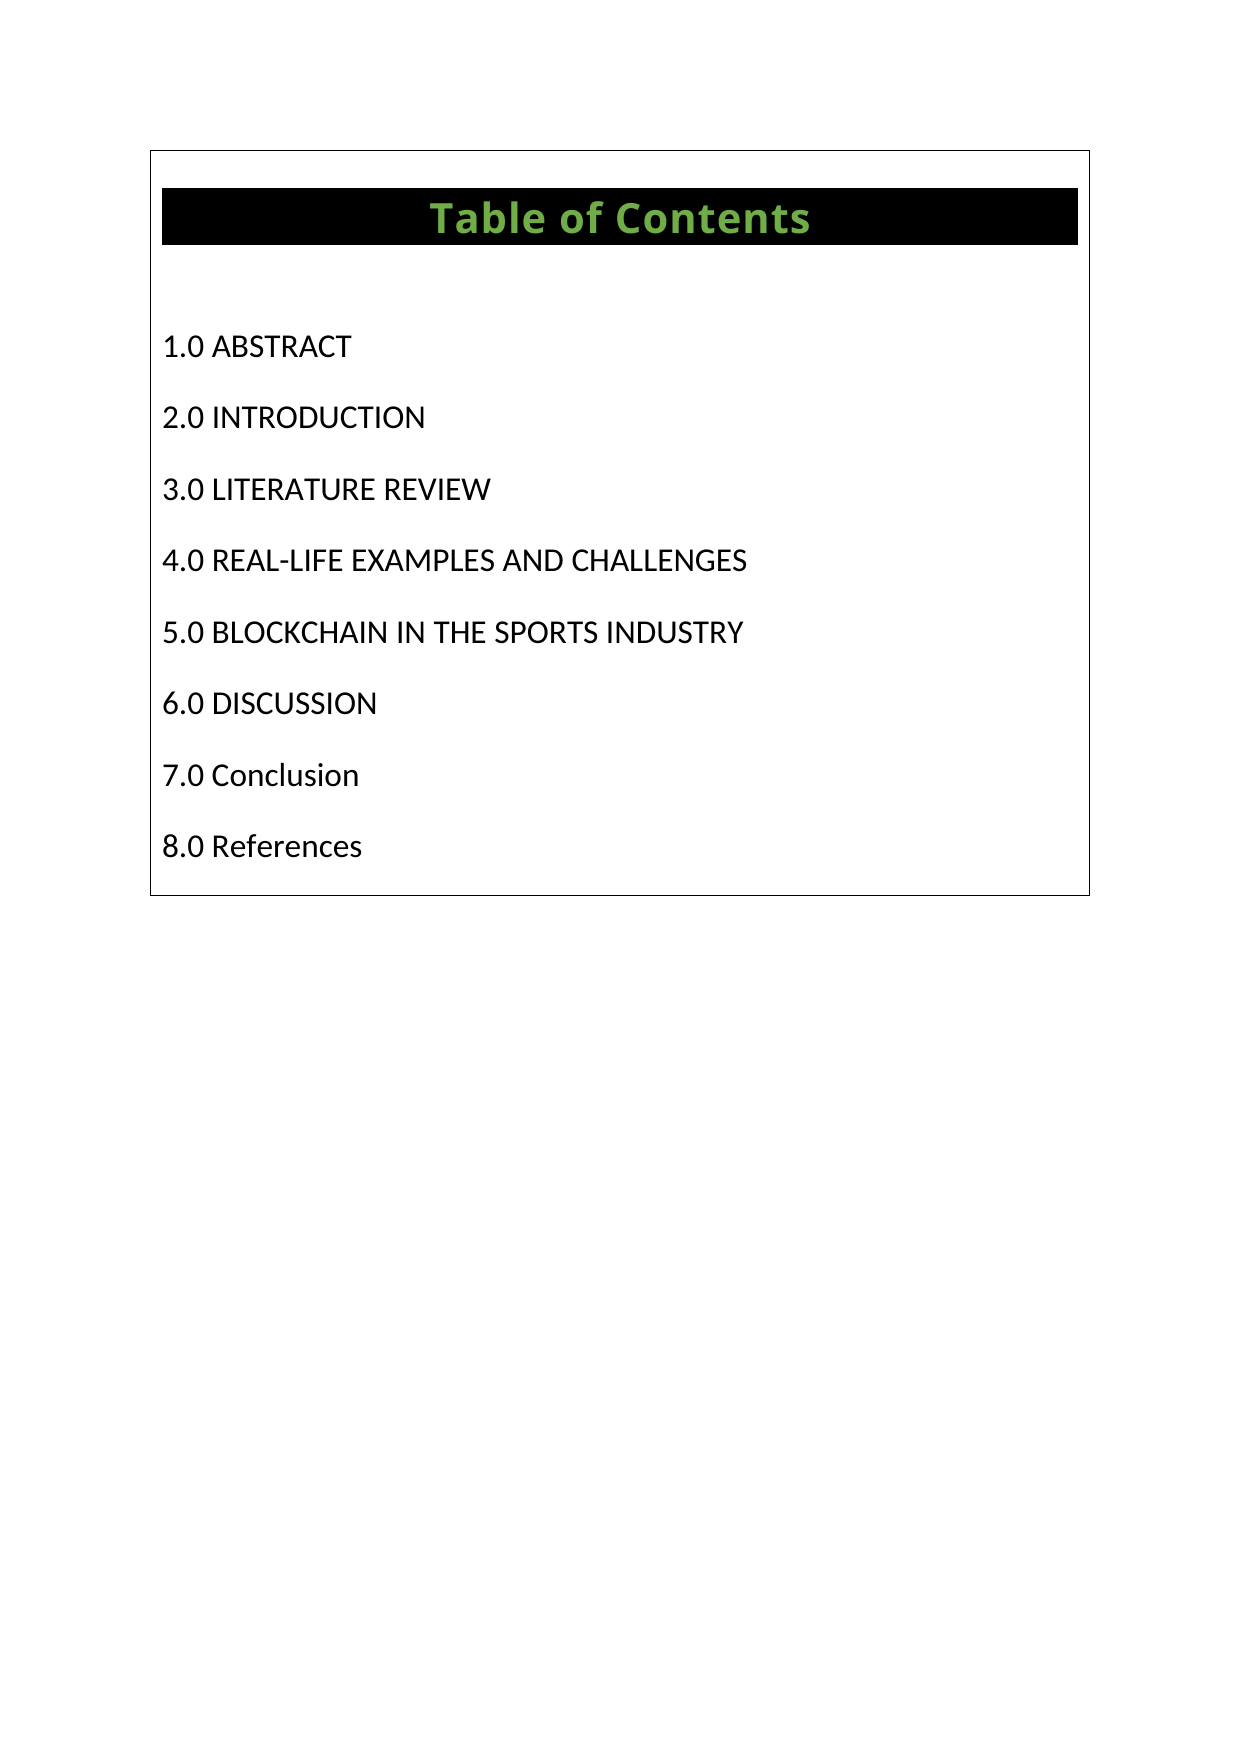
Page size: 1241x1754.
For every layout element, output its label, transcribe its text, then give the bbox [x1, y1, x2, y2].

table_header Table of Contents 1.0 ABSTRACT 3 2.0 INTRODUCTION 4 3.0 LITERATURE REVIEW 5 4.0 REAL-LIFE EXAMPLES AND CHALLENGES 9 5.0 BLOCKCHAIN IN THE SPORTS INDUSTRY 11 6.0 DISCUSSION 13 7.0 Conclusion 14 8.0 References 14 [151, 151, 1089, 895]
